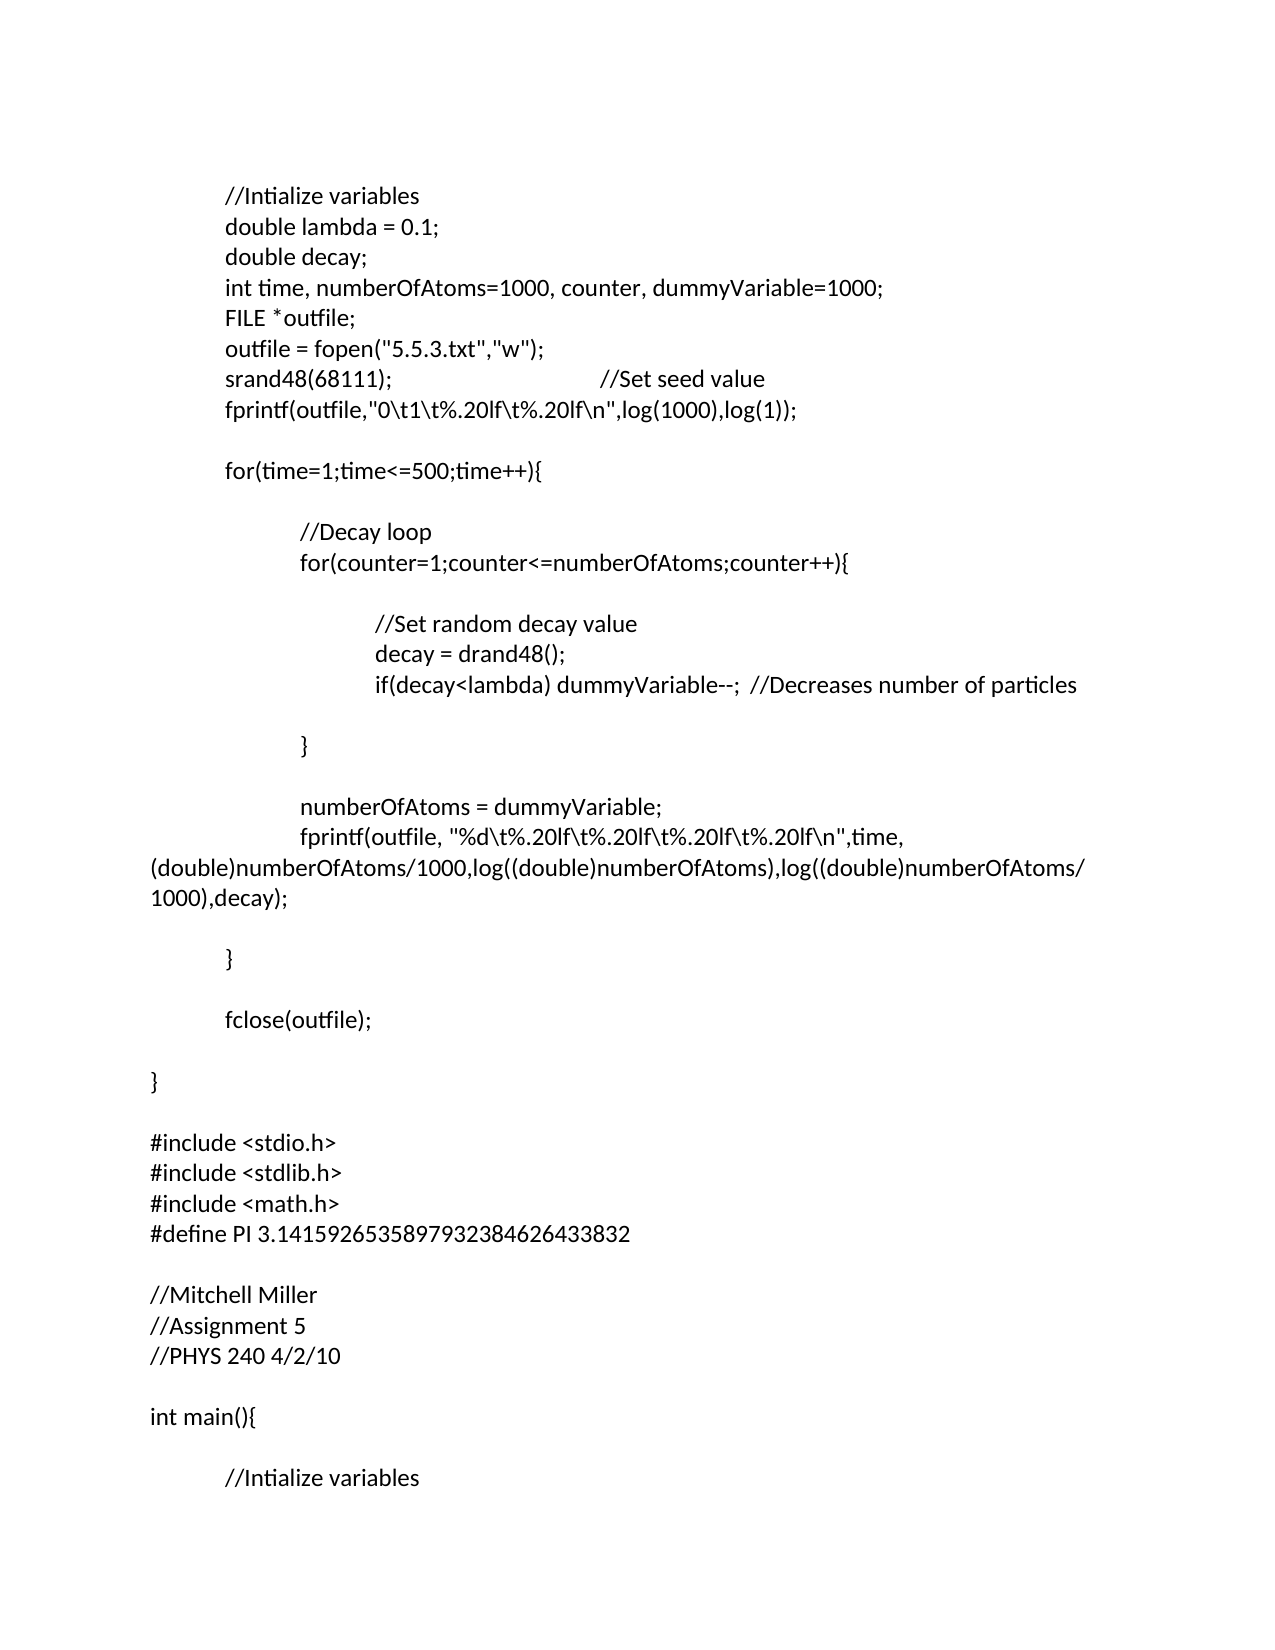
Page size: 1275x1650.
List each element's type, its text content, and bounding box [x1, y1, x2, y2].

text #include <math.h> [150, 1188, 1125, 1218]
text //Mitchell Miller [150, 1279, 1125, 1310]
text } [150, 1066, 1125, 1096]
text for(counter=1;counter<=numberOfAtoms;counter++){ [150, 547, 1125, 577]
text //Intialize variables [150, 181, 1125, 211]
text for(time=1;time<=500;time++){ [150, 455, 1125, 486]
text //PHYS 240 4/2/10 [150, 1340, 1125, 1371]
text #define PI 3.1415926535897932384626433832 [150, 1218, 1125, 1249]
text //Assignment 5 [150, 1310, 1125, 1340]
text #include <stdlib.h> [150, 1157, 1125, 1188]
text if(decay<lambda) dummyVariable--; //Decreases number of particles [150, 669, 1125, 699]
text numberOfAtoms = dummyVariable; [150, 791, 1125, 821]
text } [150, 943, 1125, 974]
text outfile = fopen("5.5.3.txt","w"); [150, 333, 1125, 364]
text int main(){ [150, 1401, 1125, 1432]
text } [150, 730, 1125, 760]
text fprintf(outfile, "%d\t%.20lf\t%.20lf\t%.20lf\t%.20lf\n",time, (double)numberOfAtoms/1000,log((double)numberOfAtoms),log((double)numberOfAtoms/1000),decay); [150, 821, 1125, 913]
text double lambda = 0.1; [150, 211, 1125, 242]
text fclose(outfile); [150, 1004, 1125, 1035]
text //Decay loop [150, 516, 1125, 547]
text srand48(68111); //Set seed value [150, 364, 1125, 394]
text //Intialize variables [150, 1462, 1125, 1493]
text double decay; [150, 242, 1125, 272]
text fprintf(outfile,"0\t1\t%.20lf\t%.20lf\n",log(1000),log(1)); [150, 394, 1125, 425]
text decay = drand48(); [150, 638, 1125, 669]
text //Set random decay value [150, 608, 1125, 638]
text #include <stdio.h> [150, 1127, 1125, 1157]
text int time, numberOfAtoms=1000, counter, dummyVariable=1000; [150, 272, 1125, 303]
text FILE *outfile; [150, 303, 1125, 333]
